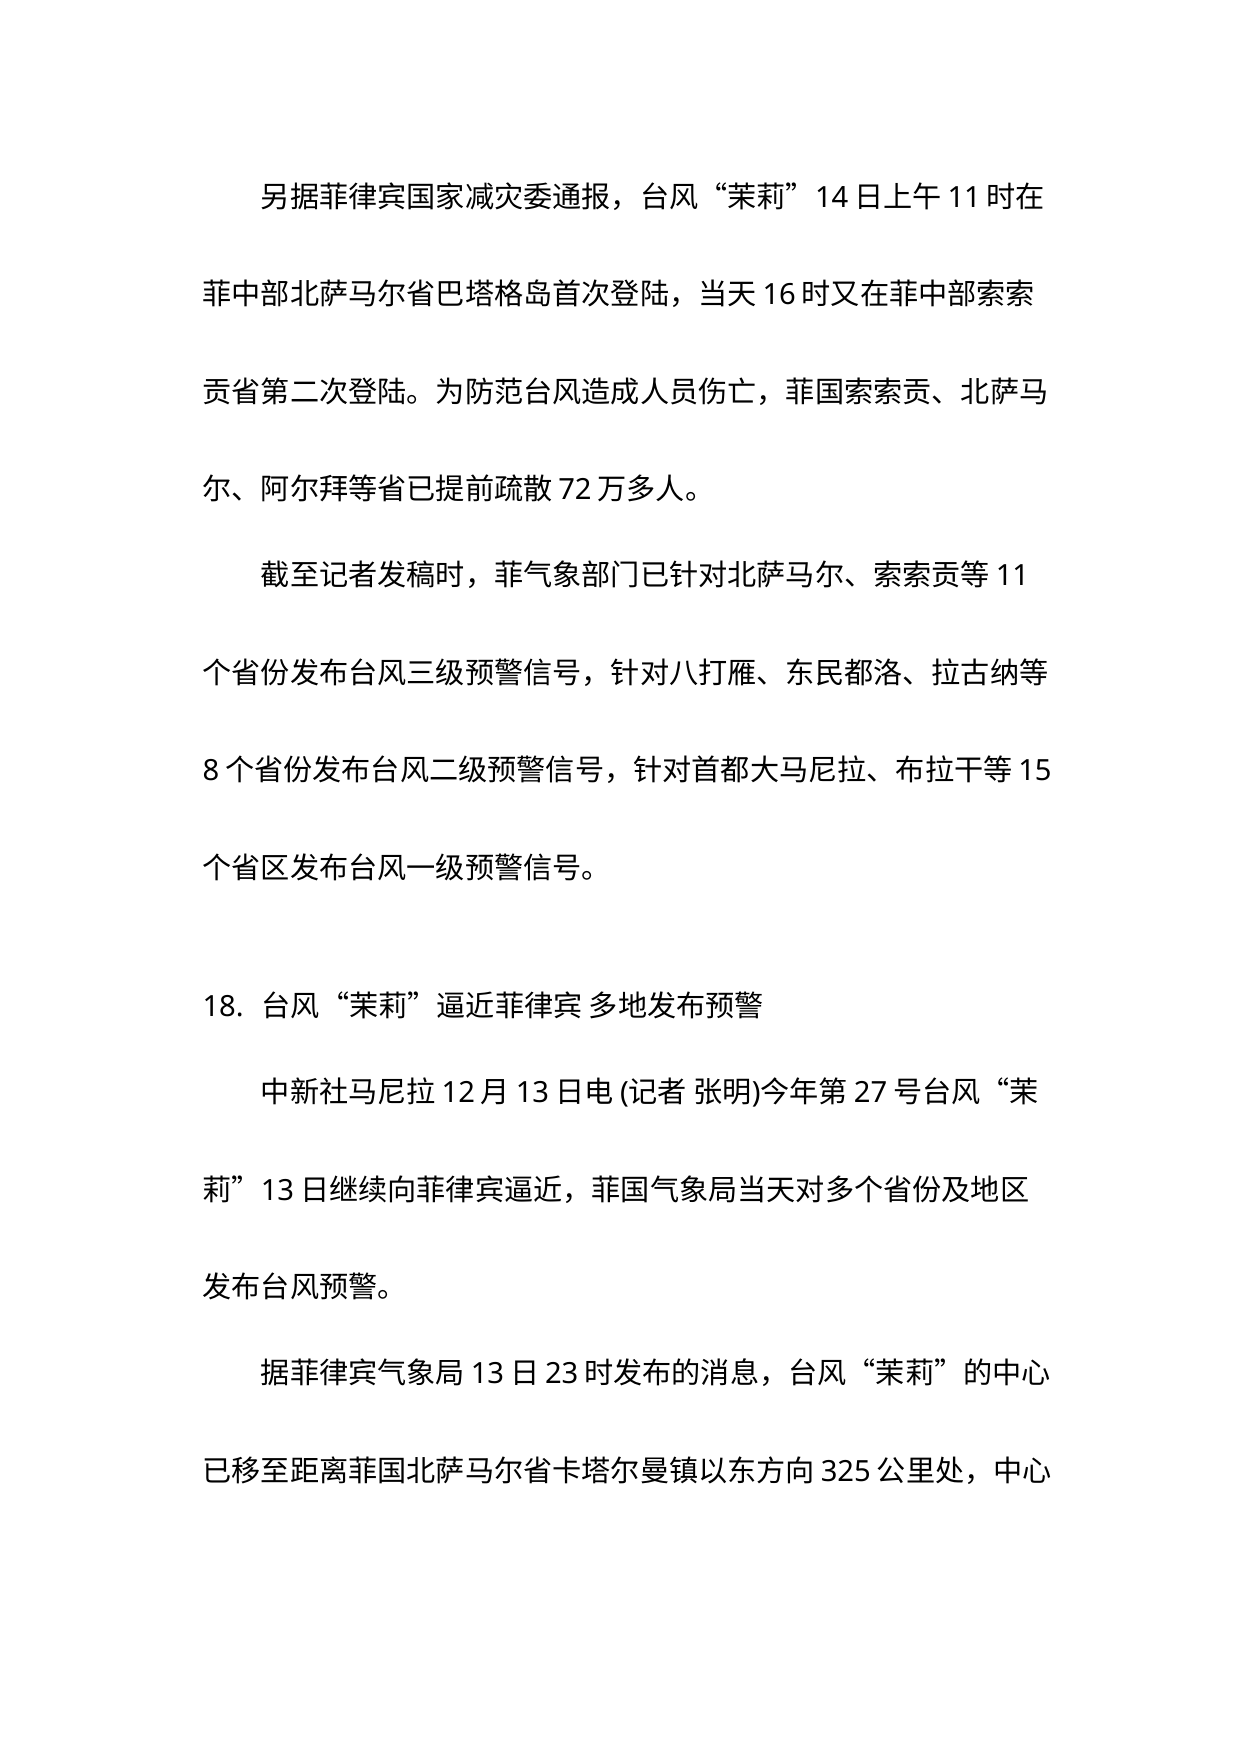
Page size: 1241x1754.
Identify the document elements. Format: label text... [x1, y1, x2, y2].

list 另据菲律宾国家减灾委通报，台风“茉莉”14日上午11时在菲中部北萨马尔省巴塔格岛首次登陆，当天16时又在菲中部索索贡省第二次登陆。为防范台风造成人员伤亡，菲国索索贡、北萨马尔、阿尔拜等省已提前疏散72万多人。 [202, 162, 1053, 519]
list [202, 1339, 1053, 1501]
list 截至记者发稿时，菲气象部门已针对北萨马尔、索索贡等11个省份发布台风三级预警信号，针对八打雁、东民都洛、拉古纳等8个省份发布台风二级预警信号，针对首都大马尼拉、布拉干等15个省区发布台风一级预警信号。 [202, 541, 1053, 898]
list 中新社马尼拉12月13日电 (记者 张明)今年第27号台风“茉莉”13日继续向菲律宾逼近，菲国气象局当天对多个省份及地区发布台风预警。 [202, 1058, 1053, 1318]
list 台风“茉莉”逼近菲律宾 多地发布预警 [202, 972, 1053, 1037]
